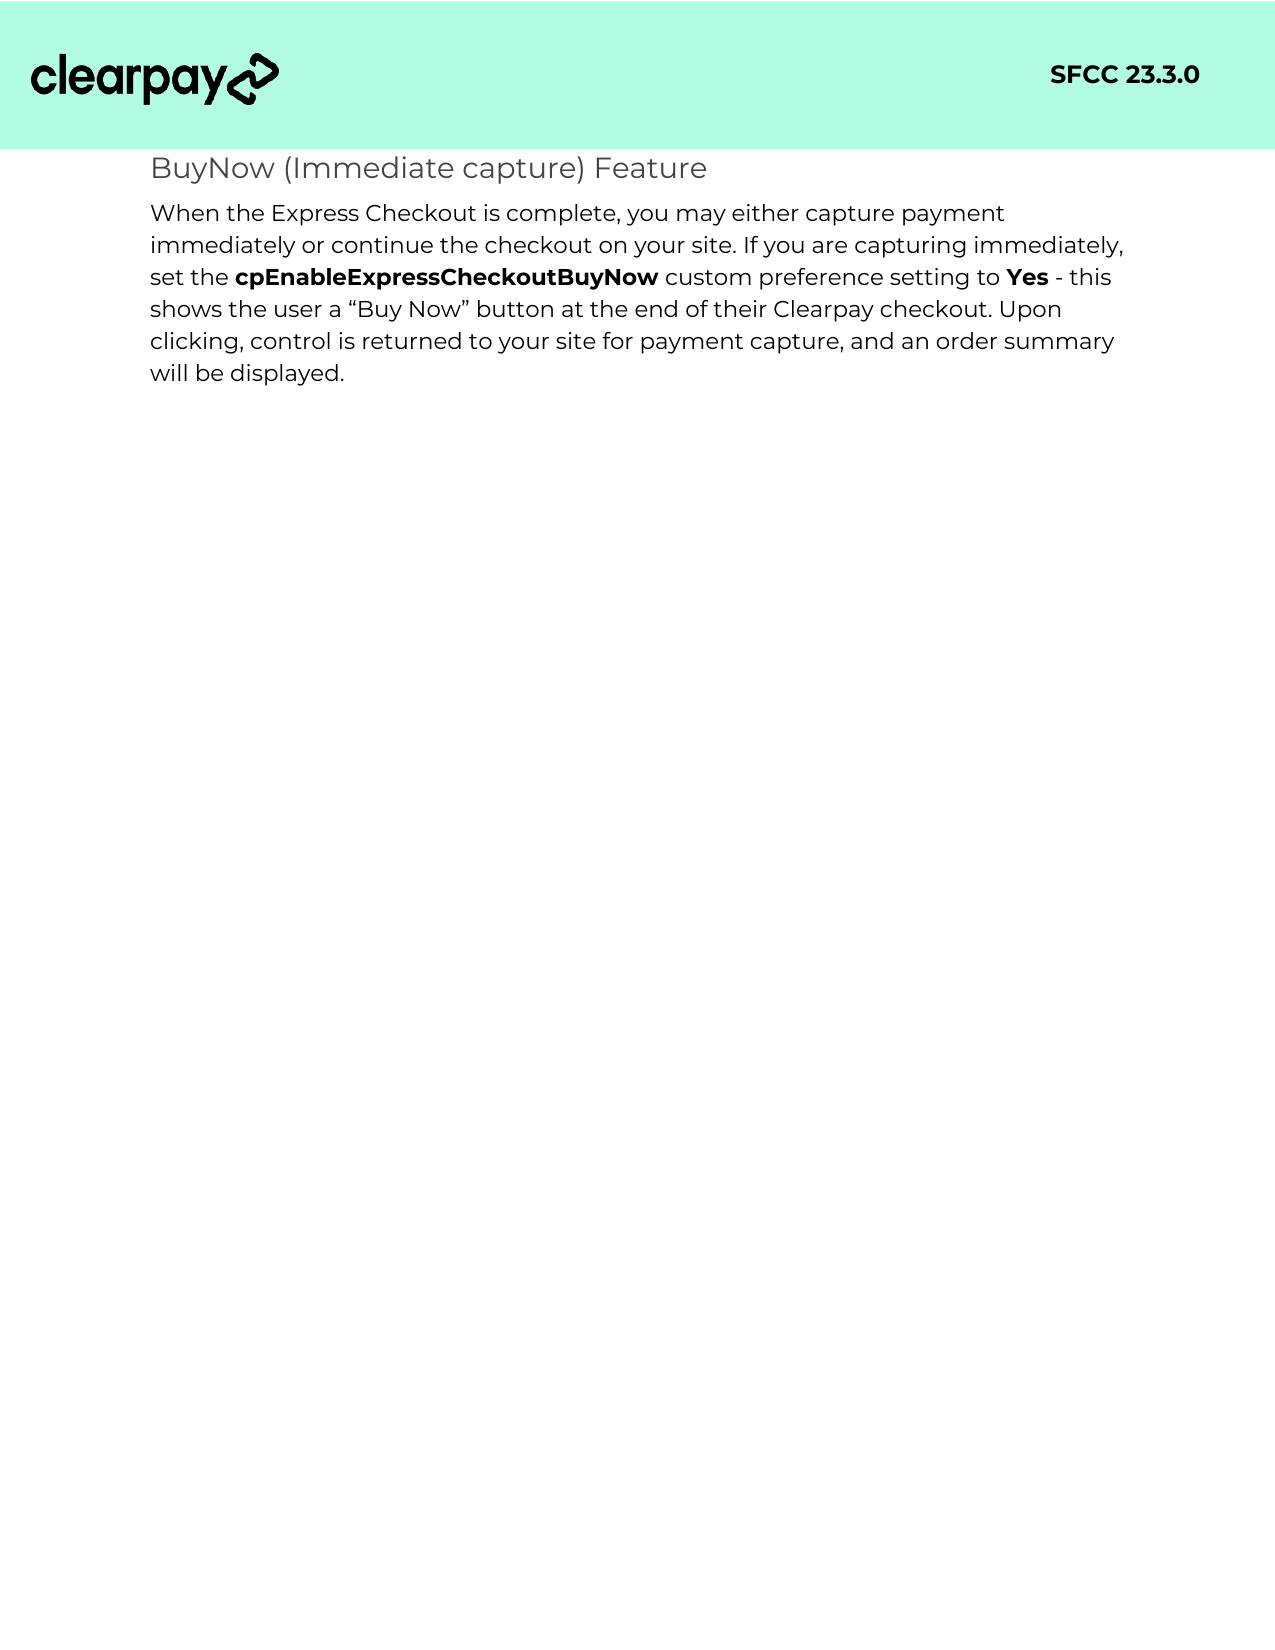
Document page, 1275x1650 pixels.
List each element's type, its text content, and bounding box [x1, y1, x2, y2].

subtitle BuyNow (Immediate capture) Feature [150, 150, 1125, 186]
text When the Express Checkout is complete, you may either capture payment immediately or continue the checkout on your site. If you are capturing immediately, set the cpEnableExpressCheckoutBuyNow custom preference setting to Yes - this shows the user a “Buy Now” button at the end of their Clearpay checkout. Upon clicking, control is returned to your site for payment capture, and an order summary will be displayed. [150, 199, 1125, 387]
picture [30, 53, 280, 105]
